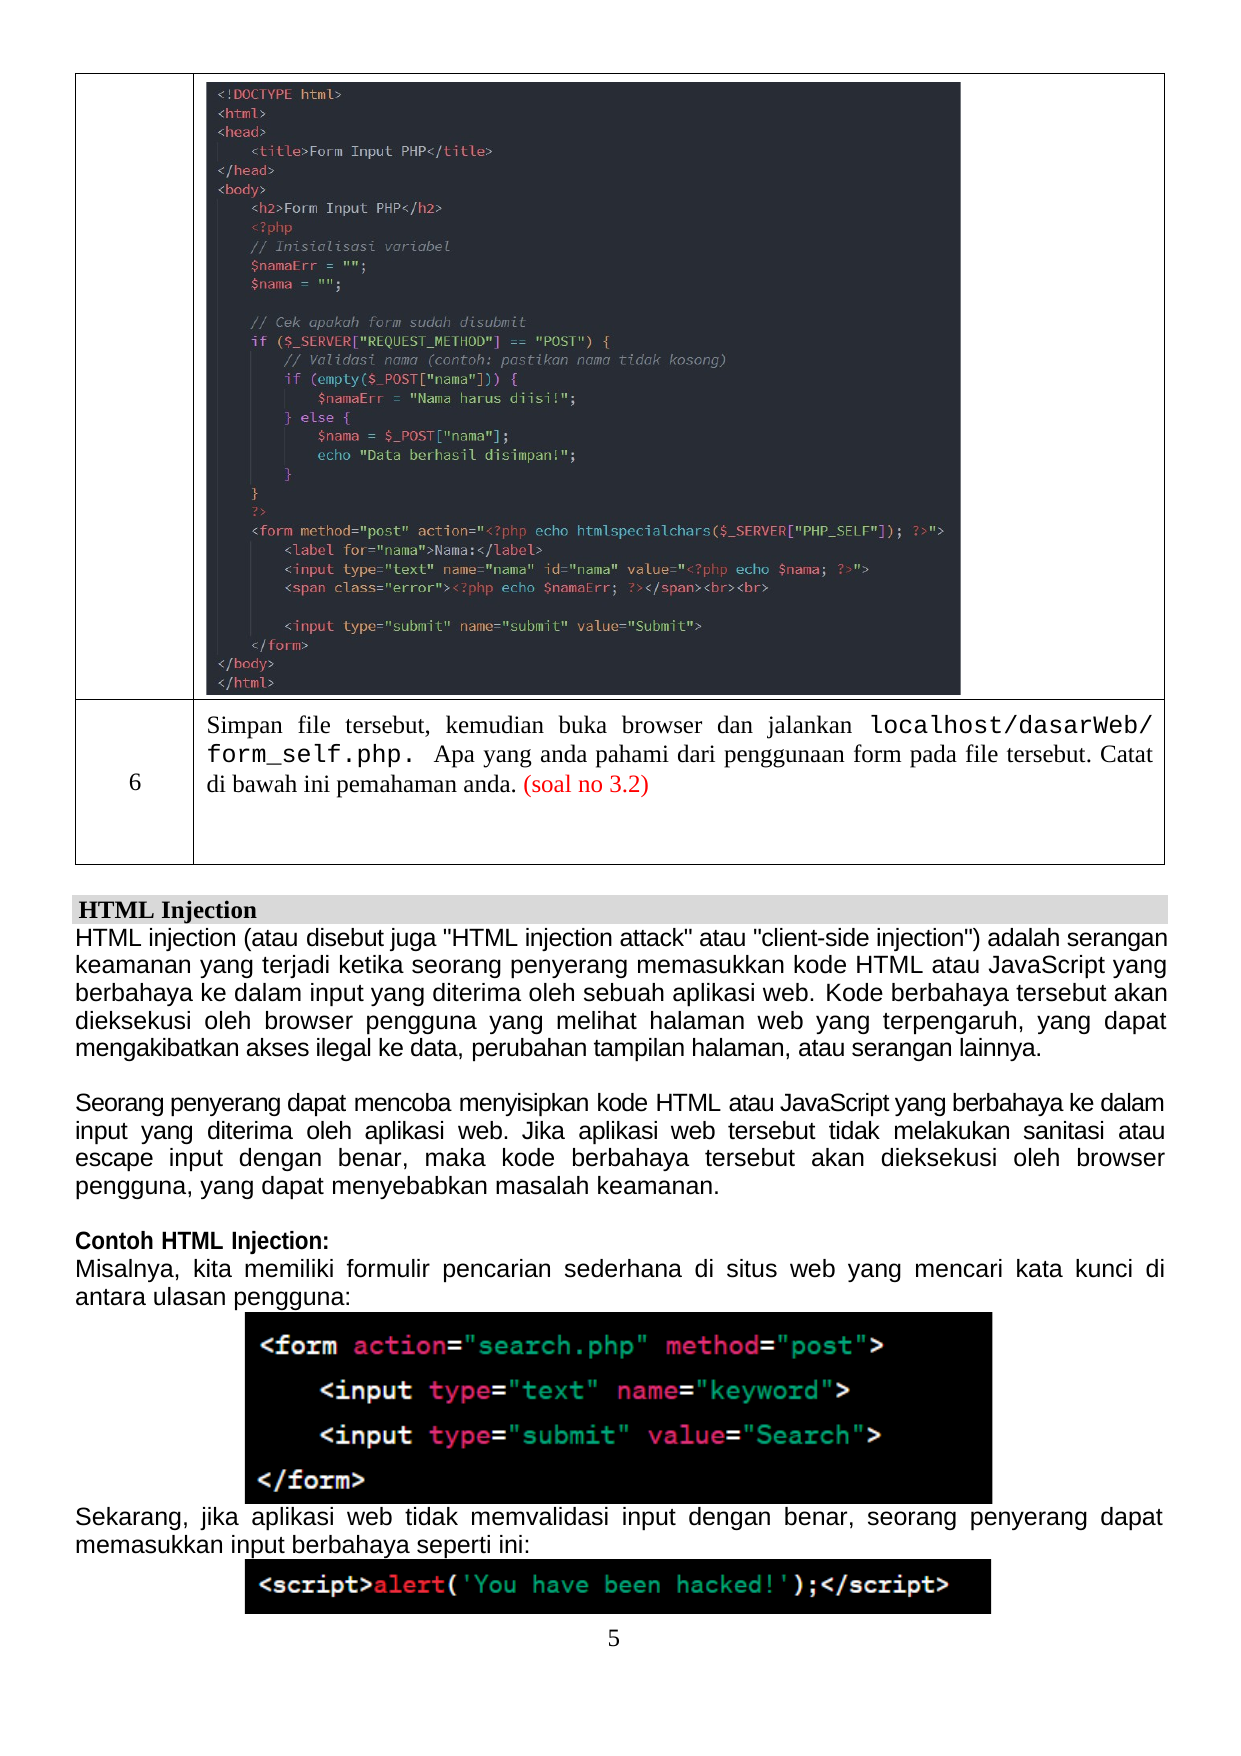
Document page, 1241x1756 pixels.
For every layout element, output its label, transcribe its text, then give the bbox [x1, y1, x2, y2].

table_cell Simpan file tersebut, kemudian buka browser dan jalankan localhost/dasarWeb/ form_self.php. Apa yang anda pahami dari penggunaan form pada file tersebut. Catat di bawah ini pemahaman anda. (soal no 3.2) [194, 700, 1164, 864]
text HTML Injection HTML injection (atau disebut juga "HTML injection attack" atau "client-side injection") adalah serangan keamanan yang terjadi ketika seorang penyerang memasukkan kode HTML atau JavaScript yang berbahaya ke dalam input yang diterima oleh sebuah aplikasi web. Kode berbahaya tersebut akan dieksekusi oleh browser pengguna yang melihat halaman web yang terpengaruh, yang dapat mengakibatkan akses ilegal ke data, perubahan tampilan halaman, atau serangan lainnya. [72, 897, 1169, 1062]
table_cell 6 [76, 700, 193, 864]
table_header [76, 74, 193, 698]
picture [206, 82, 961, 695]
text Misalnya, kita memiliki formulir pencarian sederhana di situs web yang mencari kata kunci di antara ulasan pengguna: [75, 1256, 1165, 1310]
picture [244, 1559, 992, 1614]
text Sekarang, jika aplikasi web tidak memvalidasi input dengan benar, seorang penyerang dapat memasukkan input berbahaya seperti ini: [75, 1310, 1165, 1559]
subtitle Contoh HTML Injection: [75, 1227, 1180, 1255]
table_header [194, 74, 1164, 698]
text Seorang penyerang dapat mencoba menyisipkan kode HTML atau JavaScript yang berbahaya ke dalam input yang diterima oleh aplikasi web. Jika aplikasi web tersebut tidak melakukan sanitasi atau escape input dengan benar, maka kode berbahaya tersebut akan dieksekusi oleh browser pengguna, yang dapat menyebabkan masalah keamanan. [75, 1090, 1166, 1199]
